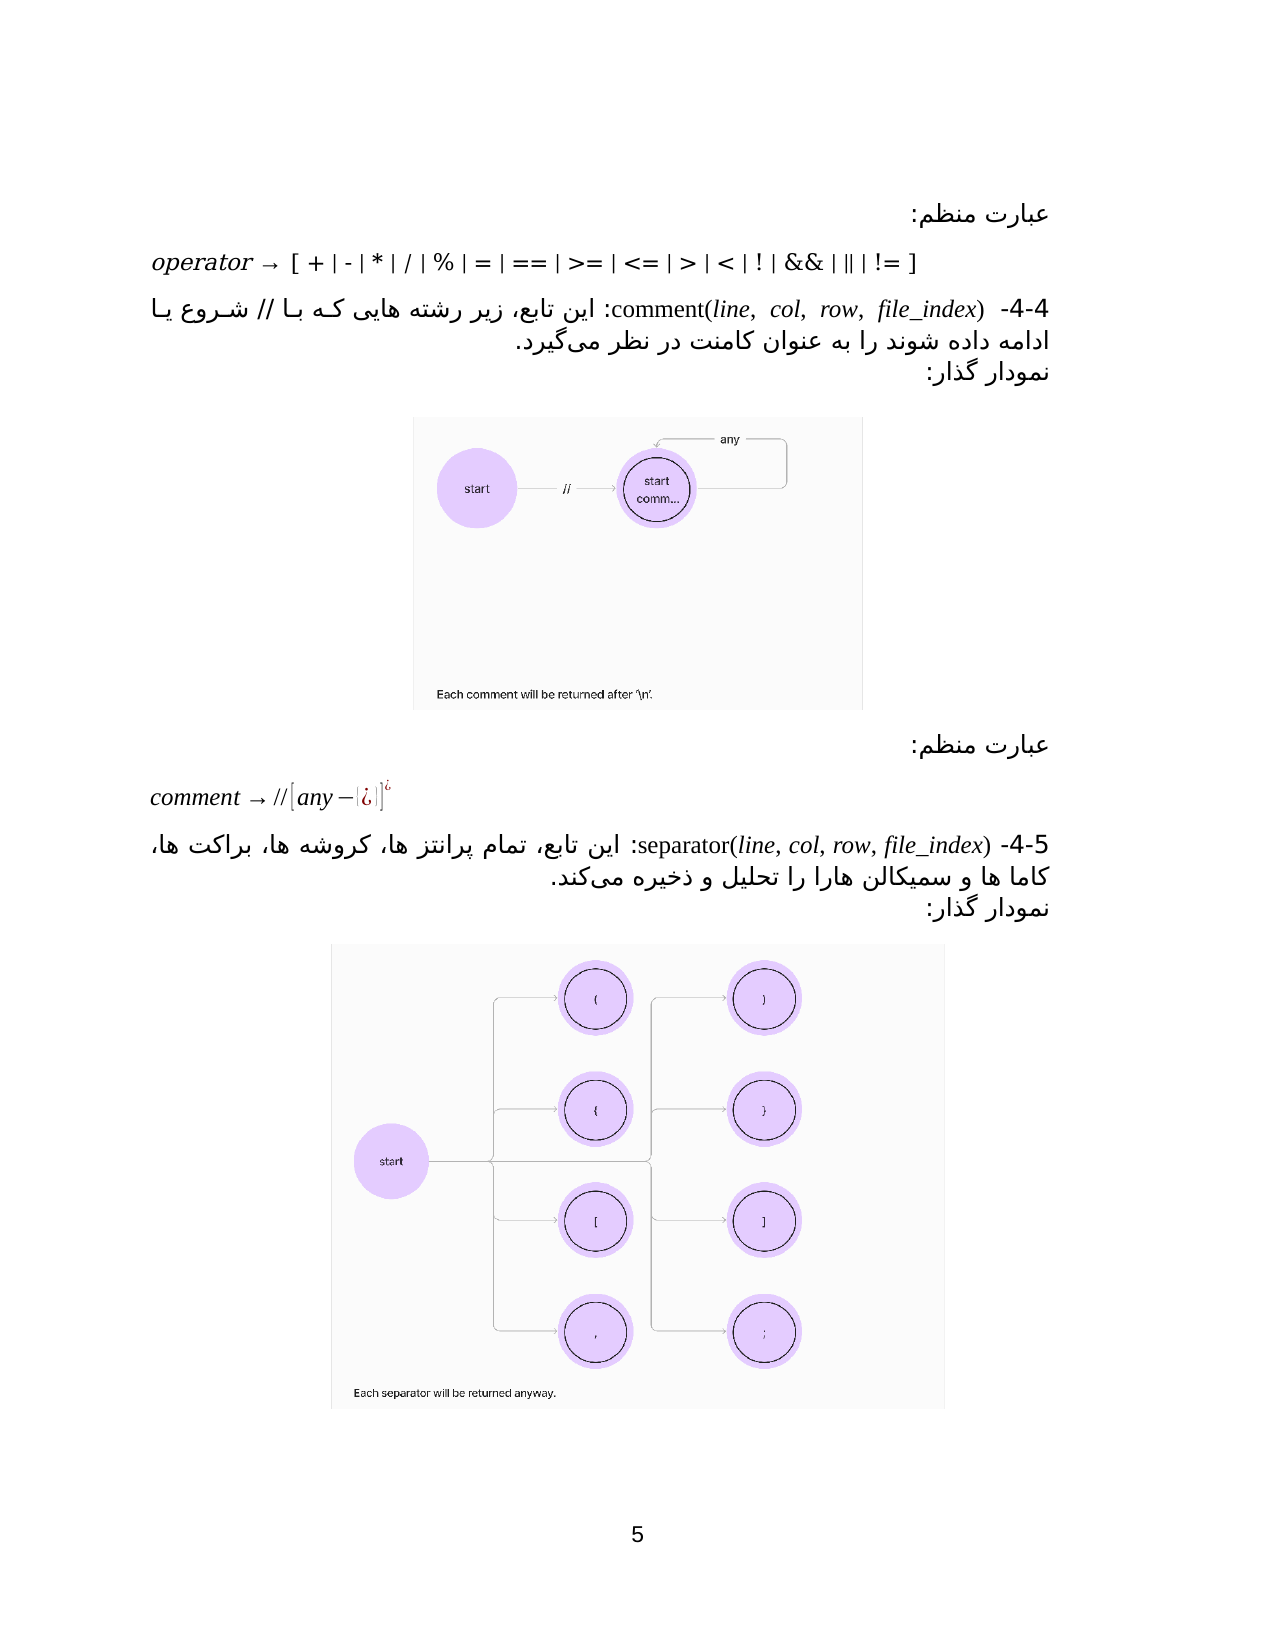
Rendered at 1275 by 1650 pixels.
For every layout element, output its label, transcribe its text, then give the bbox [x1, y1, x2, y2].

subtitle 4-4- comment(line, col, row, file_index): این تابع، زیر رشته هایی که با // شروع یا ادامه داده شوند را به عنوان کامنت در نظر می‌گیرد. [150, 294, 1050, 355]
picture [401, 417, 874, 710]
text عبارت منظم: [150, 199, 1050, 229]
text نمودار گذار: [150, 894, 1050, 923]
subtitle 4-5- separator(line, col, row, file_index): این تابع، تمام پرانتز ها، کروشه ها، براکت ها، کاما ها و سمیکالن هارا را تحلیل و ذخیره می‌کند. [150, 831, 1050, 891]
text operator [ + | - | * | / | % | = | == | >= | <= | > | < | ! | && | || | != ] [150, 248, 1125, 276]
picture [320, 944, 955, 1409]
text نمودار گذار: [150, 358, 1050, 387]
